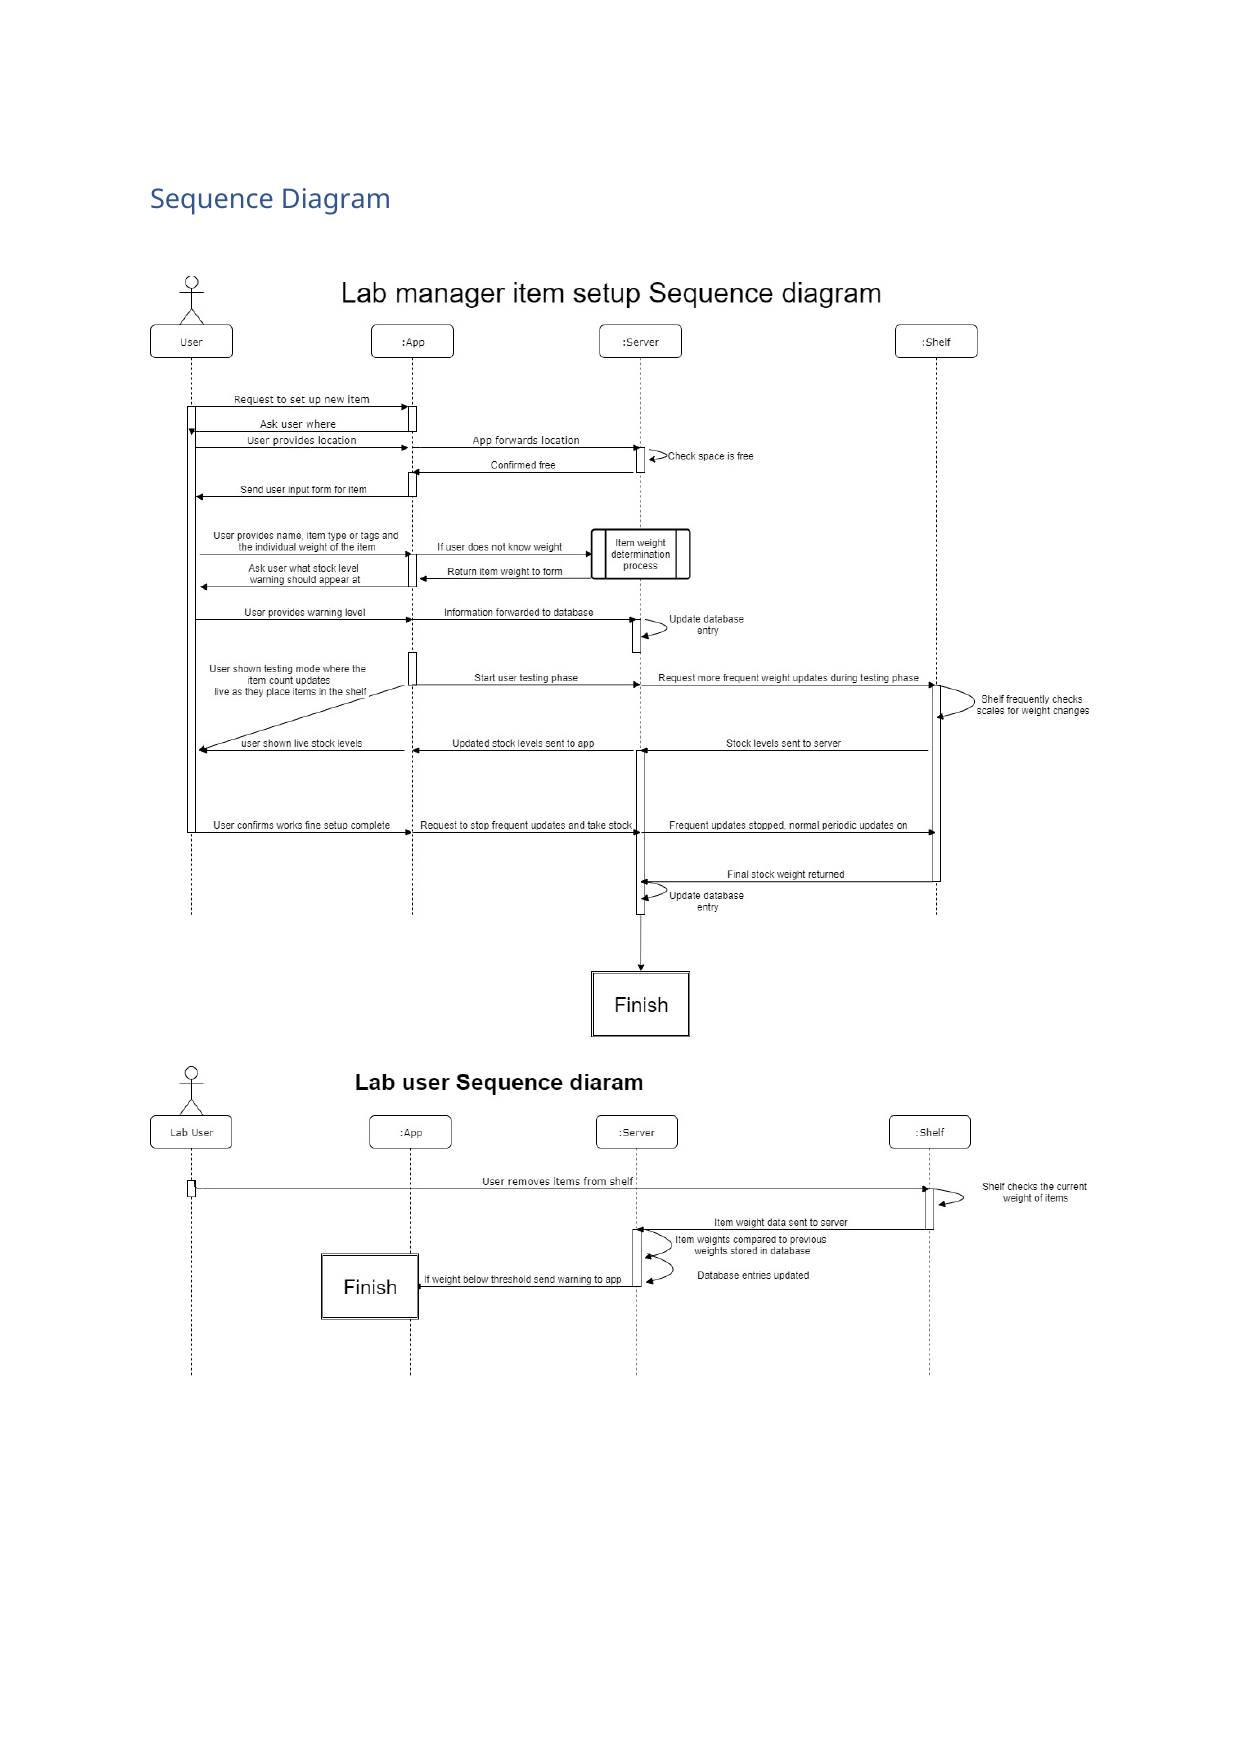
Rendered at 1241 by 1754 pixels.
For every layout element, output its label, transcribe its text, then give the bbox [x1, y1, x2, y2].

picture [150, 276, 1090, 1037]
subtitle Sequence Diagram [150, 179, 1090, 216]
picture [150, 1066, 1088, 1376]
